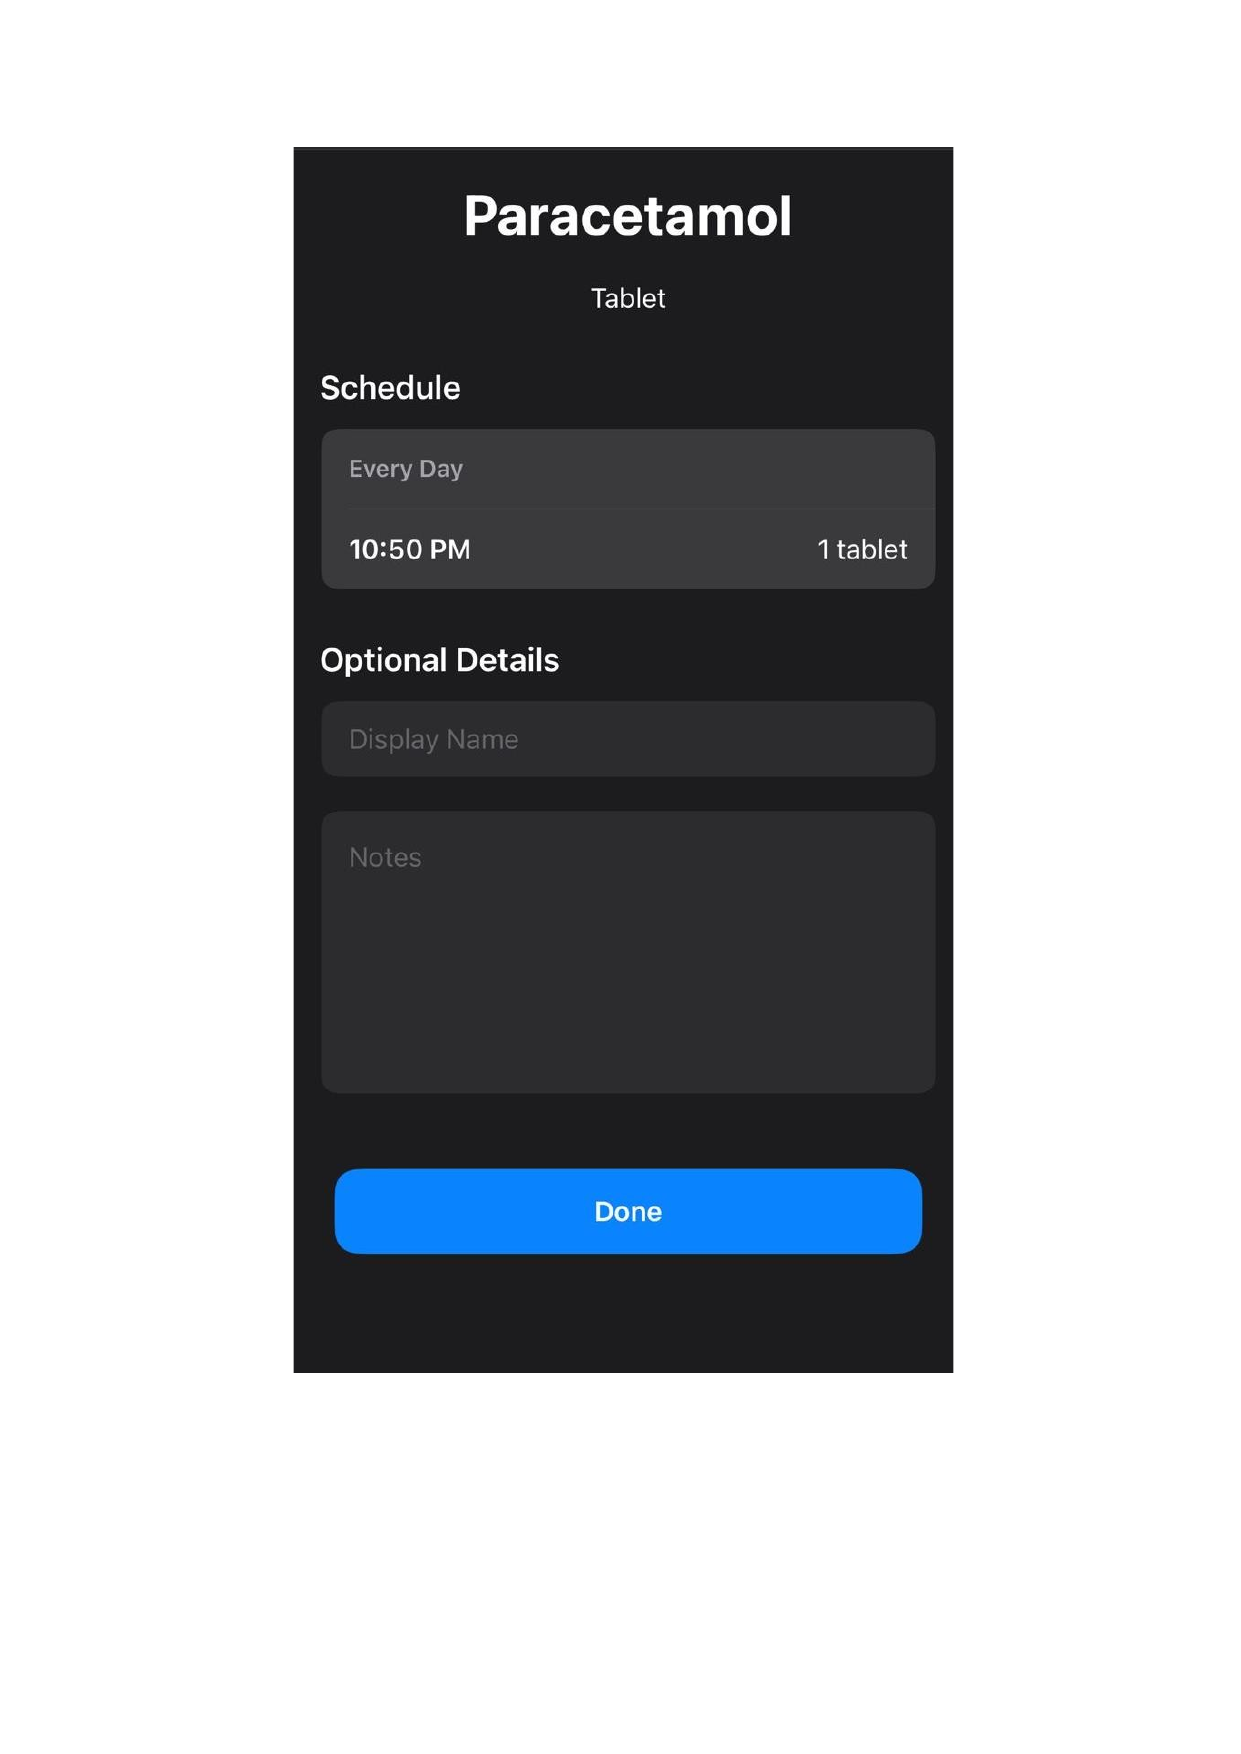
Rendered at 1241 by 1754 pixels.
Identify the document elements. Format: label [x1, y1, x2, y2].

picture [293, 147, 954, 1373]
